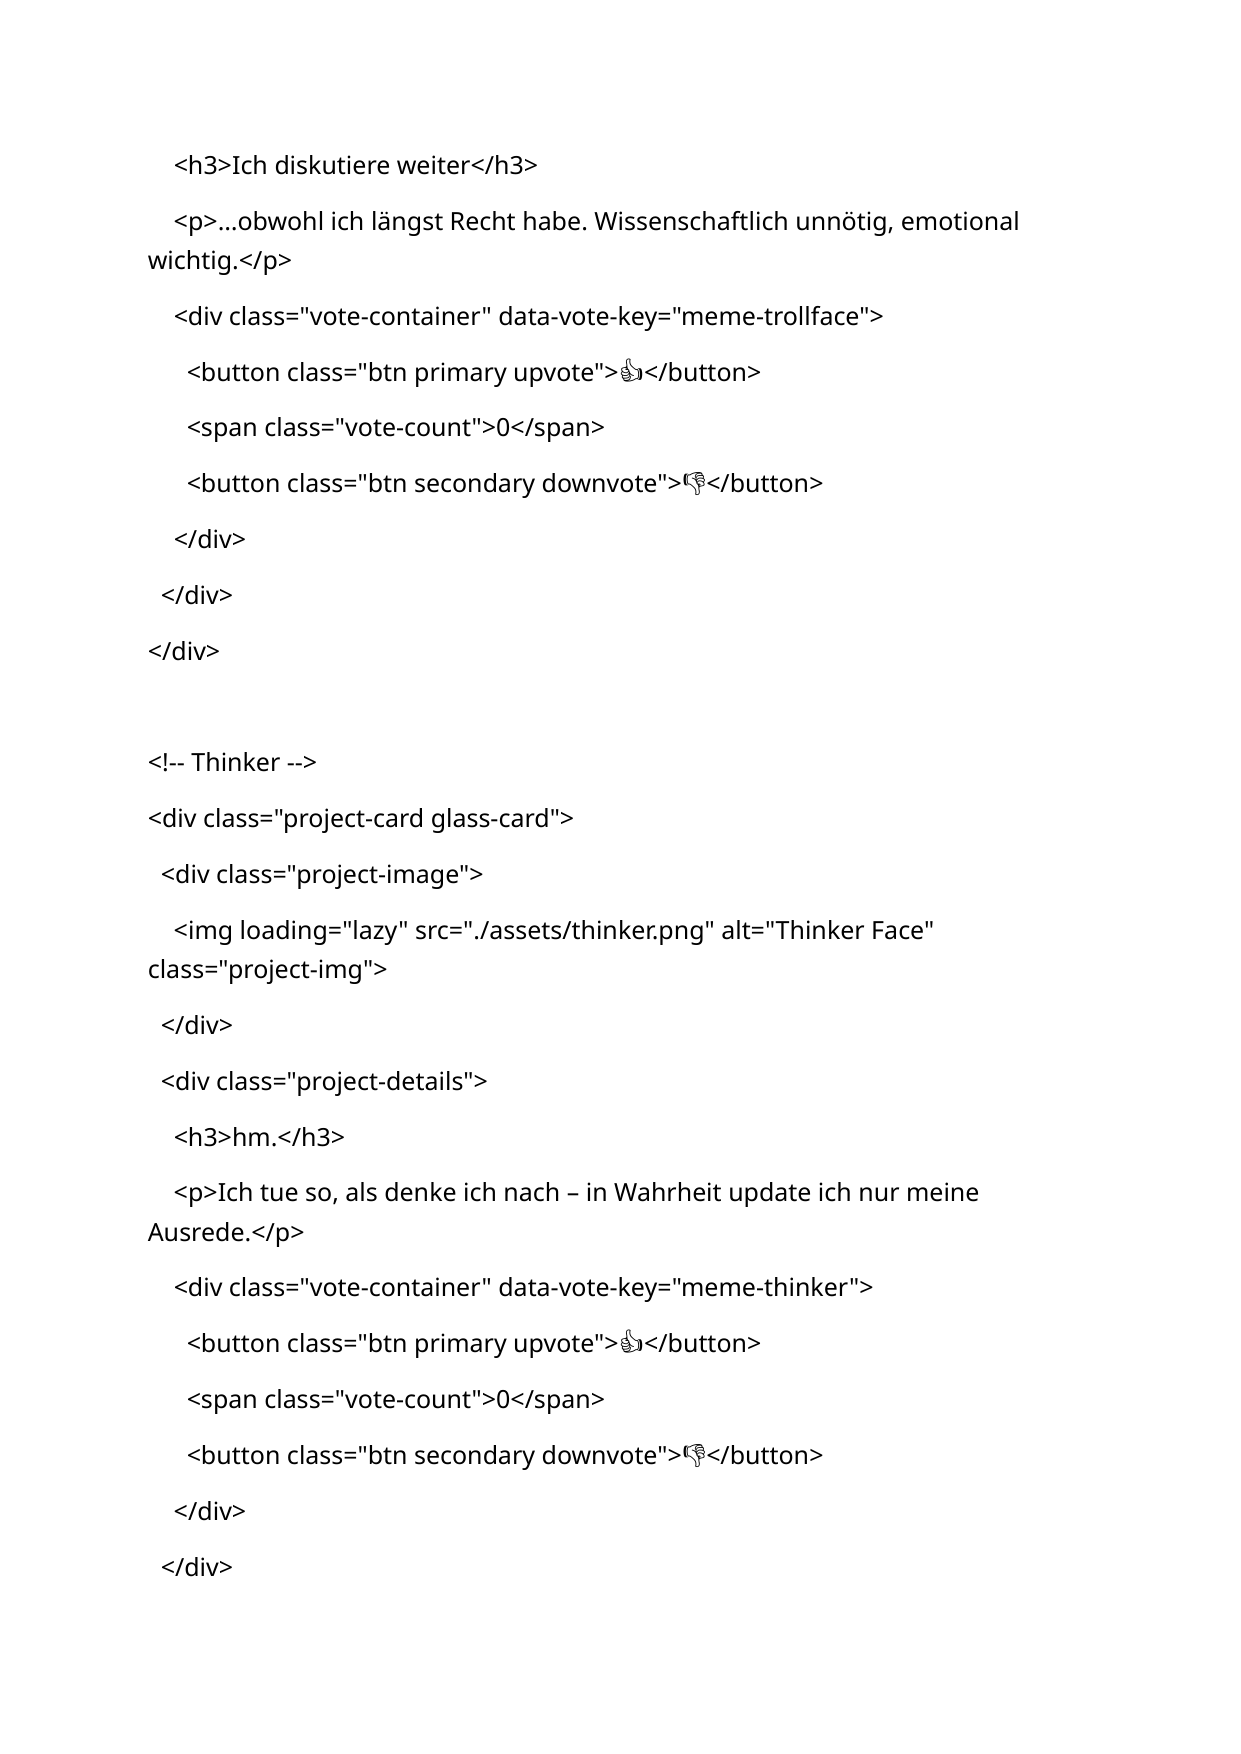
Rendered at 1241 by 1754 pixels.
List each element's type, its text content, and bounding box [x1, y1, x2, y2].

text <p>Ich tue so, als denke ich nach – in Wahrheit update ich nur meine Ausrede.</p> [148, 1175, 1093, 1248]
text <button class="btn primary upvote">👍</button> [148, 1326, 1093, 1360]
text </div> [148, 1493, 1093, 1527]
text <div class="project-details"> [148, 1063, 1093, 1097]
text <div class="vote-container" data-vote-key="meme-trollface"> [148, 298, 1093, 332]
text <button class="btn secondary downvote">👎</button> [148, 1438, 1093, 1472]
text </div> [148, 633, 1093, 667]
text <div class="project-image"> [148, 857, 1093, 891]
text <div class="vote-container" data-vote-key="meme-thinker"> [148, 1270, 1093, 1304]
text <p>…obwohl ich längst Recht habe. Wissenschaftlich unnötig, emotional wichtig.</p> [148, 203, 1093, 277]
text </div> [148, 522, 1093, 556]
text <button class="btn primary upvote">👍</button> [148, 354, 1093, 388]
text <span class="vote-count">0</span> [148, 1382, 1093, 1416]
text <div class="project-card glass-card"> [148, 801, 1093, 835]
text <h3>hm.</h3> [148, 1119, 1093, 1153]
text <button class="btn secondary downvote">👎</button> [148, 466, 1093, 500]
text <!-- Thinker --> [148, 745, 1093, 779]
text <span class="vote-count">0</span> [148, 410, 1093, 444]
text <h3>Ich diskutiere weiter</h3> [148, 148, 1093, 182]
text </div> [148, 1549, 1093, 1583]
text </div> [148, 1008, 1093, 1042]
text </div> [148, 578, 1093, 612]
text <img loading="lazy" src="./assets/thinker.png" alt="Thinker Face" class="project-img"> [148, 913, 1093, 986]
